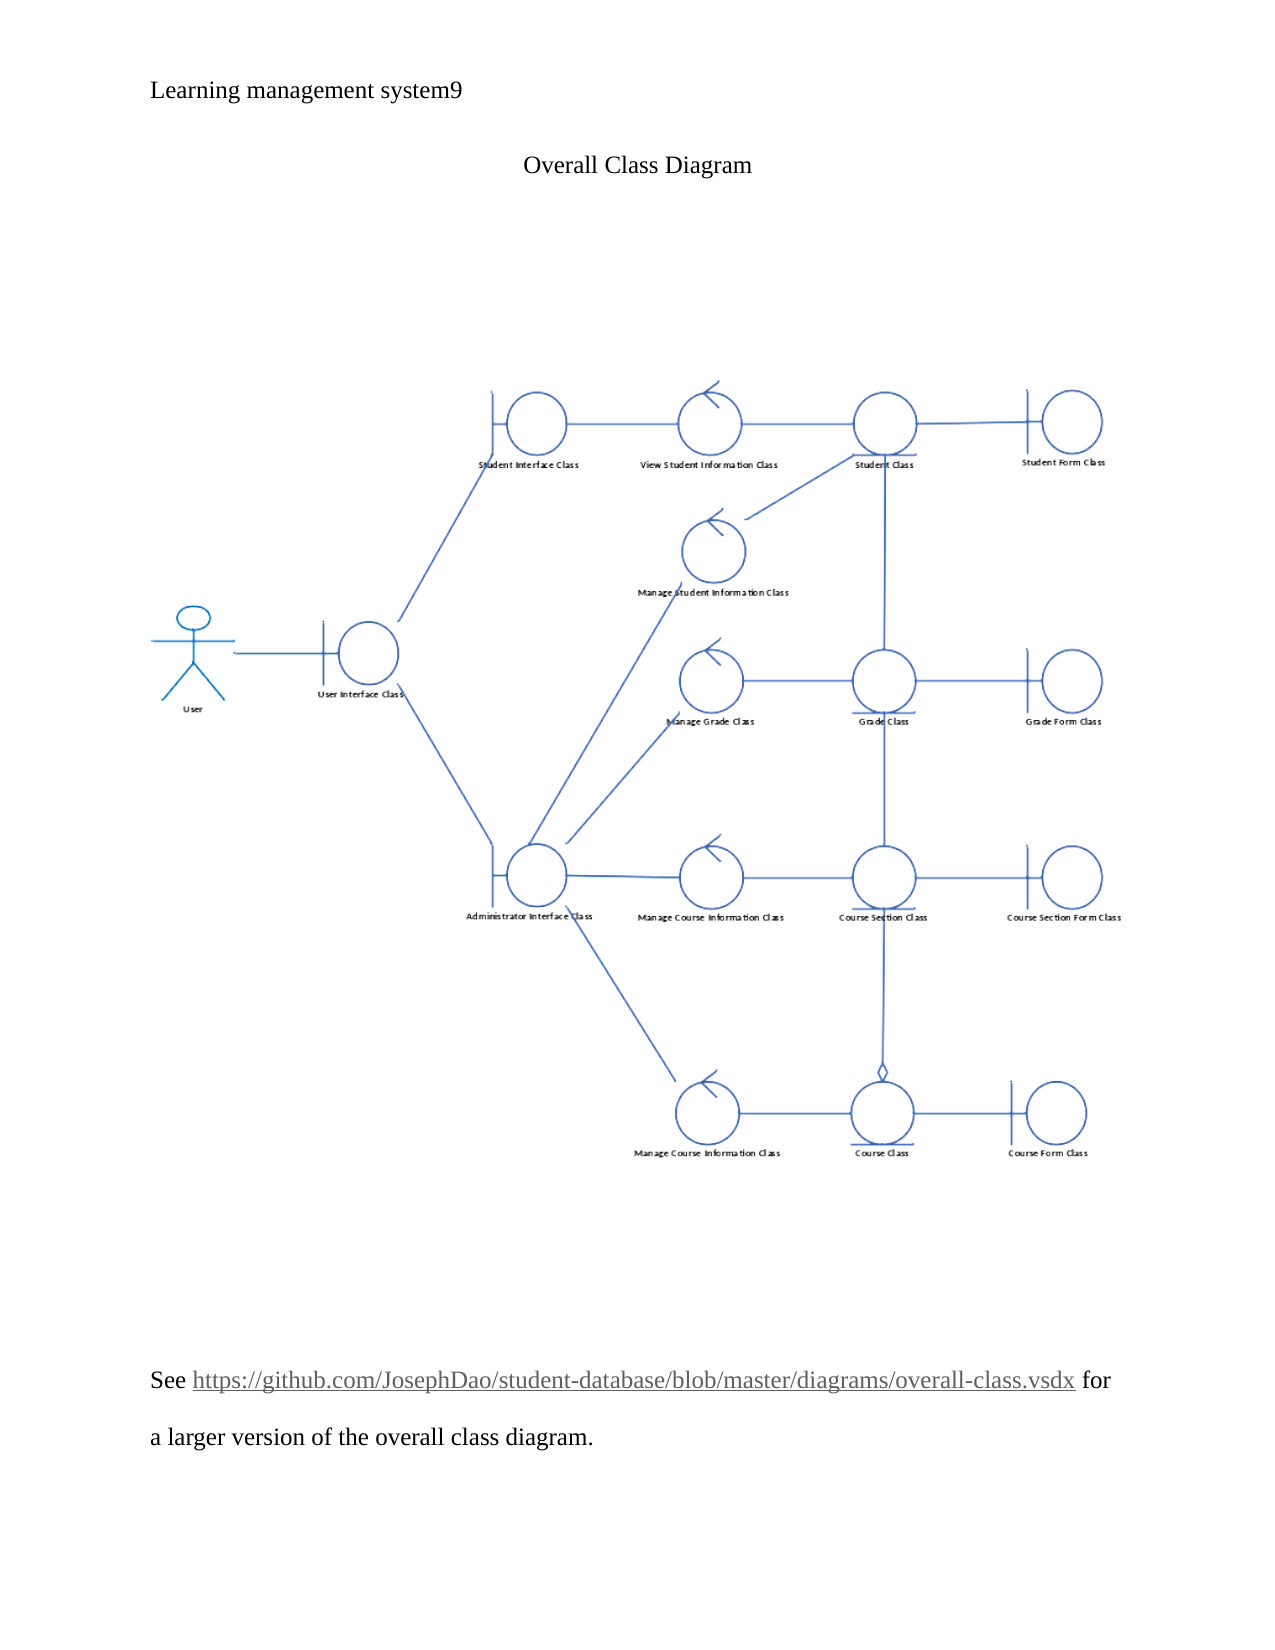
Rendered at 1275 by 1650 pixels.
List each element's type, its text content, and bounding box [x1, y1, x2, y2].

text See https://github.com/JosephDao/student-database/blob/master/diagrams/overall-class.vsdx for a larger version of the overall class diagram. [150, 1365, 1125, 1451]
text Overall Class Diagram [150, 150, 1125, 179]
